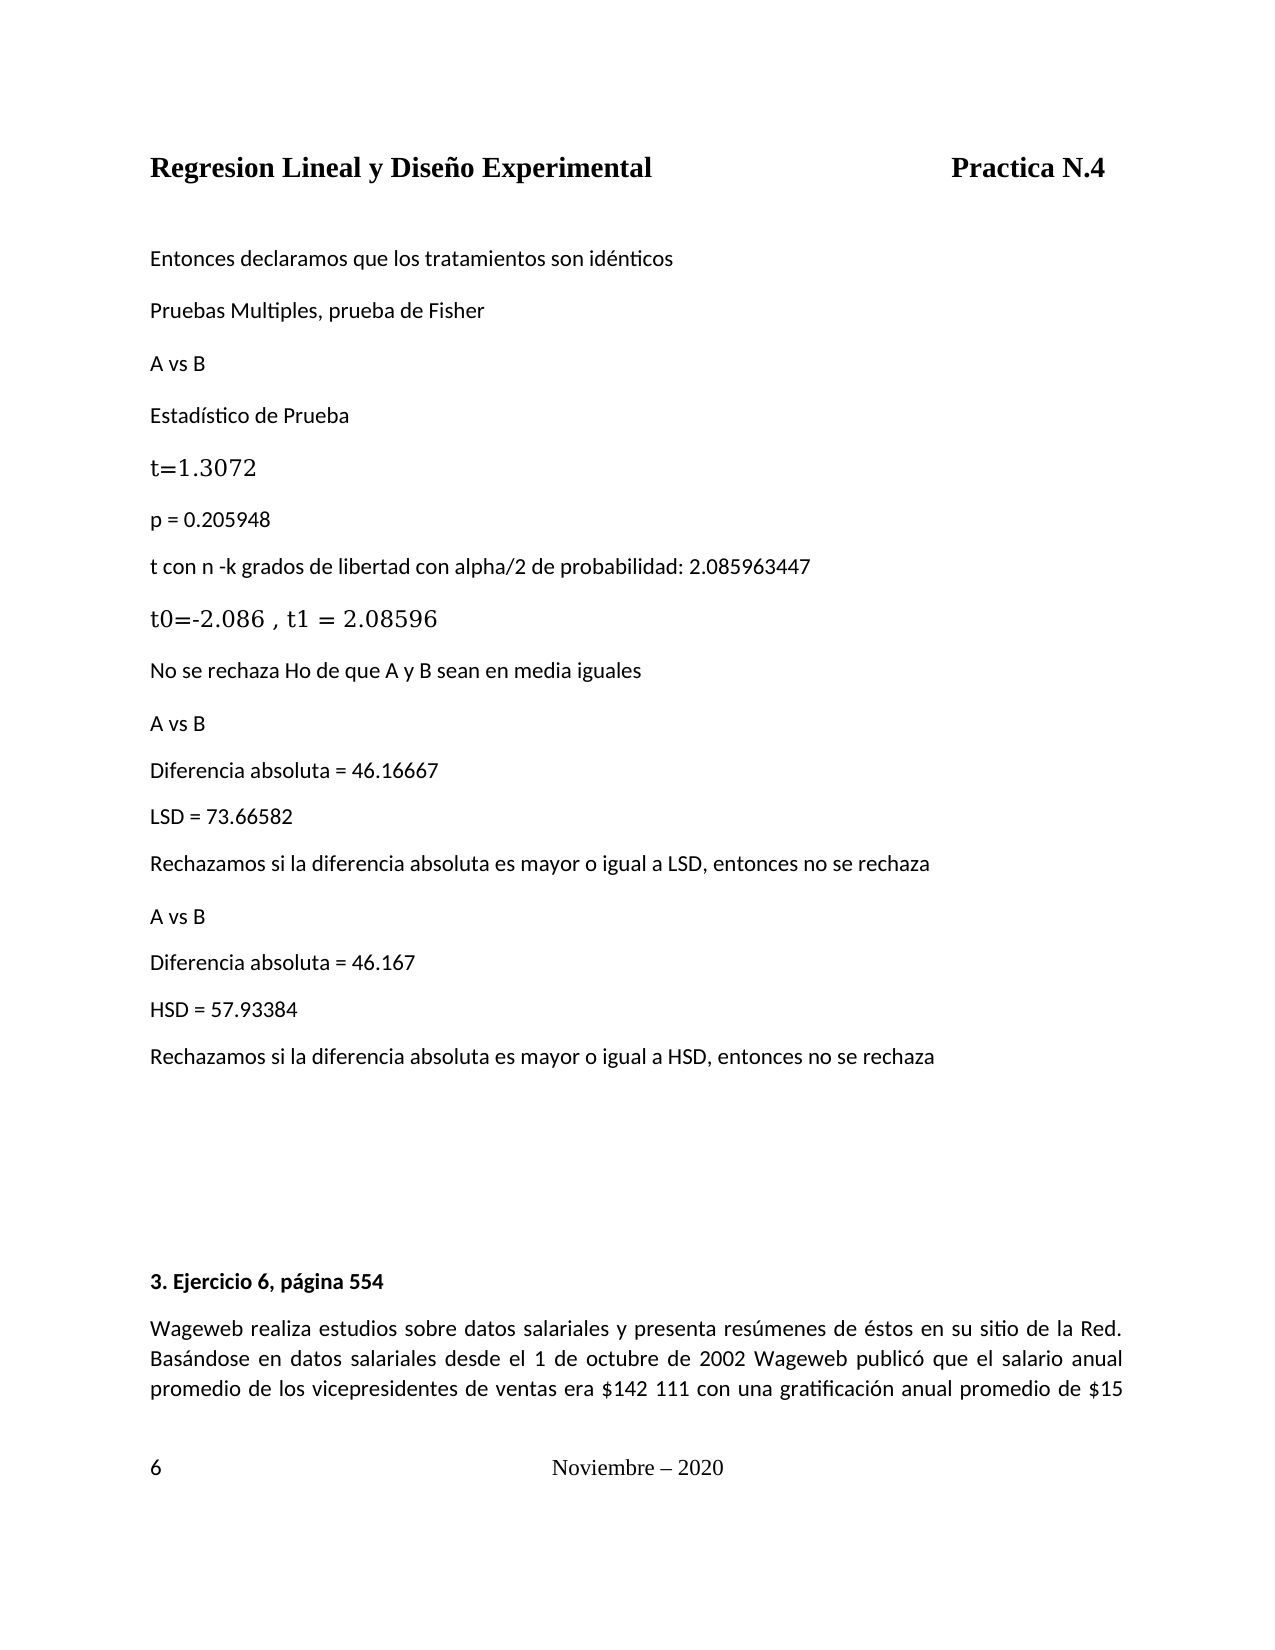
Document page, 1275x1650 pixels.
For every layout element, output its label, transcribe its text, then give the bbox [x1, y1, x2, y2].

text Entonces declaramos que los tratamientos son idénticos [150, 244, 1125, 272]
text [150, 1314, 1125, 1402]
text LSD = 73.66582 [150, 802, 1125, 831]
text Rechazamos si la diferencia absoluta es mayor o igual a LSD, entonces no se rechaza [150, 849, 1125, 877]
text A vs B [150, 902, 1125, 930]
text No se rechaza Ho de que A y B sean en media iguales [150, 656, 1125, 684]
text Estadístico de Prueba [150, 401, 1125, 429]
text Diferencia absoluta = 46.167 [150, 948, 1125, 977]
text HSD = 57.93384 [150, 995, 1125, 1023]
text t con n -k grados de libertad con alpha/2 de probabilidad: 2.085963447 [150, 552, 1125, 580]
text t0=-2.086 , t1 = 2.08596 [150, 605, 1125, 632]
text A vs B [150, 349, 1125, 377]
text A vs B [150, 709, 1125, 737]
text t=1.3072 [150, 454, 1125, 481]
text p = 0.205948 [150, 505, 1125, 533]
text 3. Ejercicio 6, página 554 [150, 1267, 1125, 1295]
text Pruebas Multiples, prueba de Fisher [150, 296, 1125, 324]
text Rechazamos si la diferencia absoluta es mayor o igual a HSD, entonces no se rechaza [150, 1042, 1125, 1070]
text Diferencia absoluta = 46.16667 [150, 756, 1125, 784]
